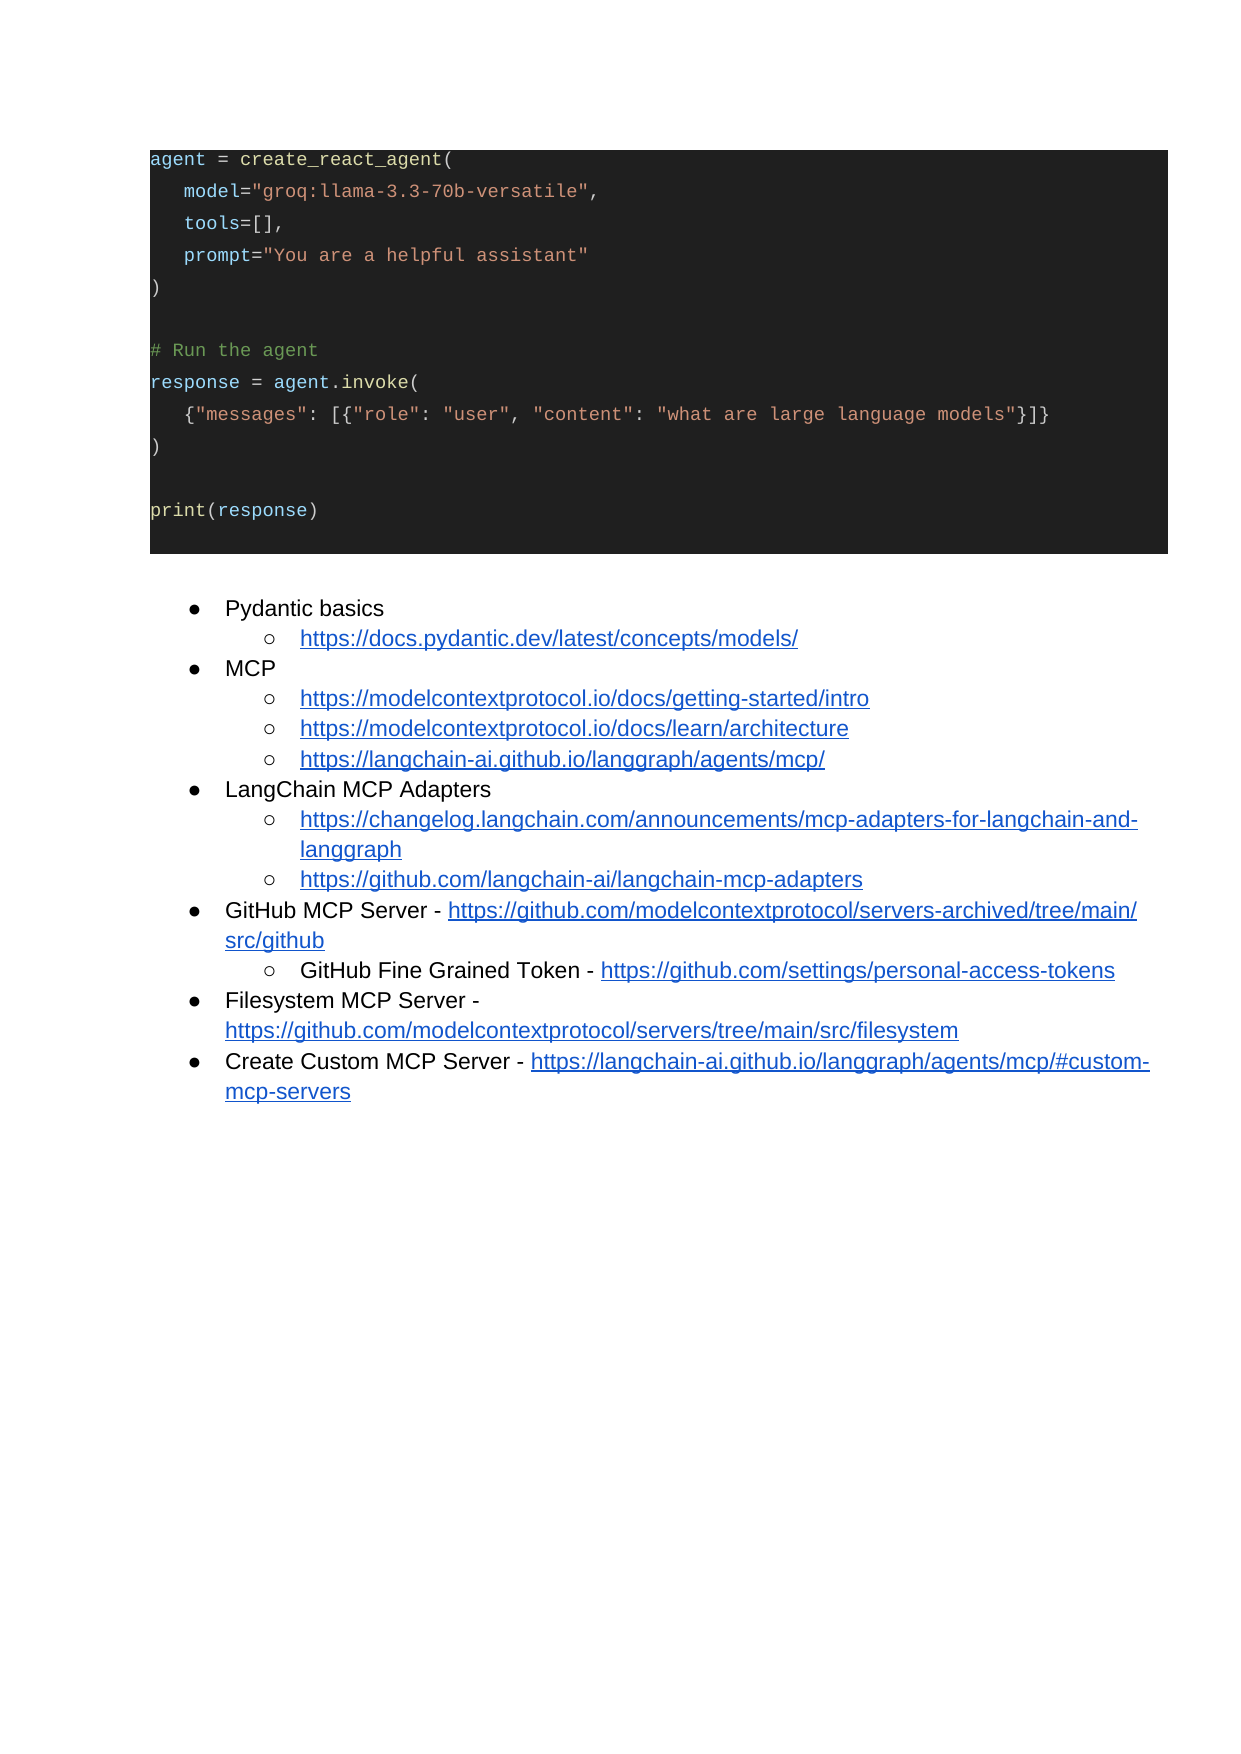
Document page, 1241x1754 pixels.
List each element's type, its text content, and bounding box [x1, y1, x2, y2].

text tools=[], [150, 214, 1168, 235]
list https://docs.pydantic.dev/latest/concepts/models/ [262, 625, 1168, 651]
text ) [150, 437, 1168, 458]
text ) [150, 277, 1168, 299]
list LangChain MCP Adapters [187, 776, 1168, 802]
list GitHub MCP Server - https://github.com/modelcontextprotocol/servers-archived/tree/main/src/github [187, 897, 1168, 953]
list GitHub Fine Grained Token - https://github.com/settings/personal-access-tokens [262, 957, 1168, 983]
text prompt="You are a helpful assistant" [150, 246, 1168, 267]
list https://modelcontextprotocol.io/docs/learn/architecture [262, 715, 1168, 742]
list Filesystem MCP Server - https://github.com/modelcontextprotocol/servers/tree/main/src/filesystem [187, 987, 1168, 1044]
text # Run the agent [150, 341, 1168, 362]
list https://langchain-ai.github.io/langgraph/agents/mcp/ [262, 746, 1168, 772]
list MCP [187, 655, 1168, 681]
list Create Custom MCP Server - https://langchain-ai.github.io/langgraph/agents/mcp/#custom-mcp-servers [187, 1048, 1168, 1104]
list Pydantic basics [187, 594, 1168, 621]
text agent = create_react_agent( [150, 150, 1168, 171]
text response = agent.invoke( [150, 373, 1168, 394]
text model="groq:llama-3.3-70b-versatile", [150, 182, 1168, 203]
list https://modelcontextprotocol.io/docs/getting-started/intro [262, 685, 1168, 712]
list https://changelog.langchain.com/announcements/mcp-adapters-for-langchain-and-langgraph [262, 806, 1168, 863]
text {"messages": [{"role": "user", "content": "what are large language models"}]} [150, 405, 1168, 426]
text print(response) [150, 501, 1168, 522]
list https://github.com/langchain-ai/langchain-mcp-adapters [262, 866, 1168, 893]
